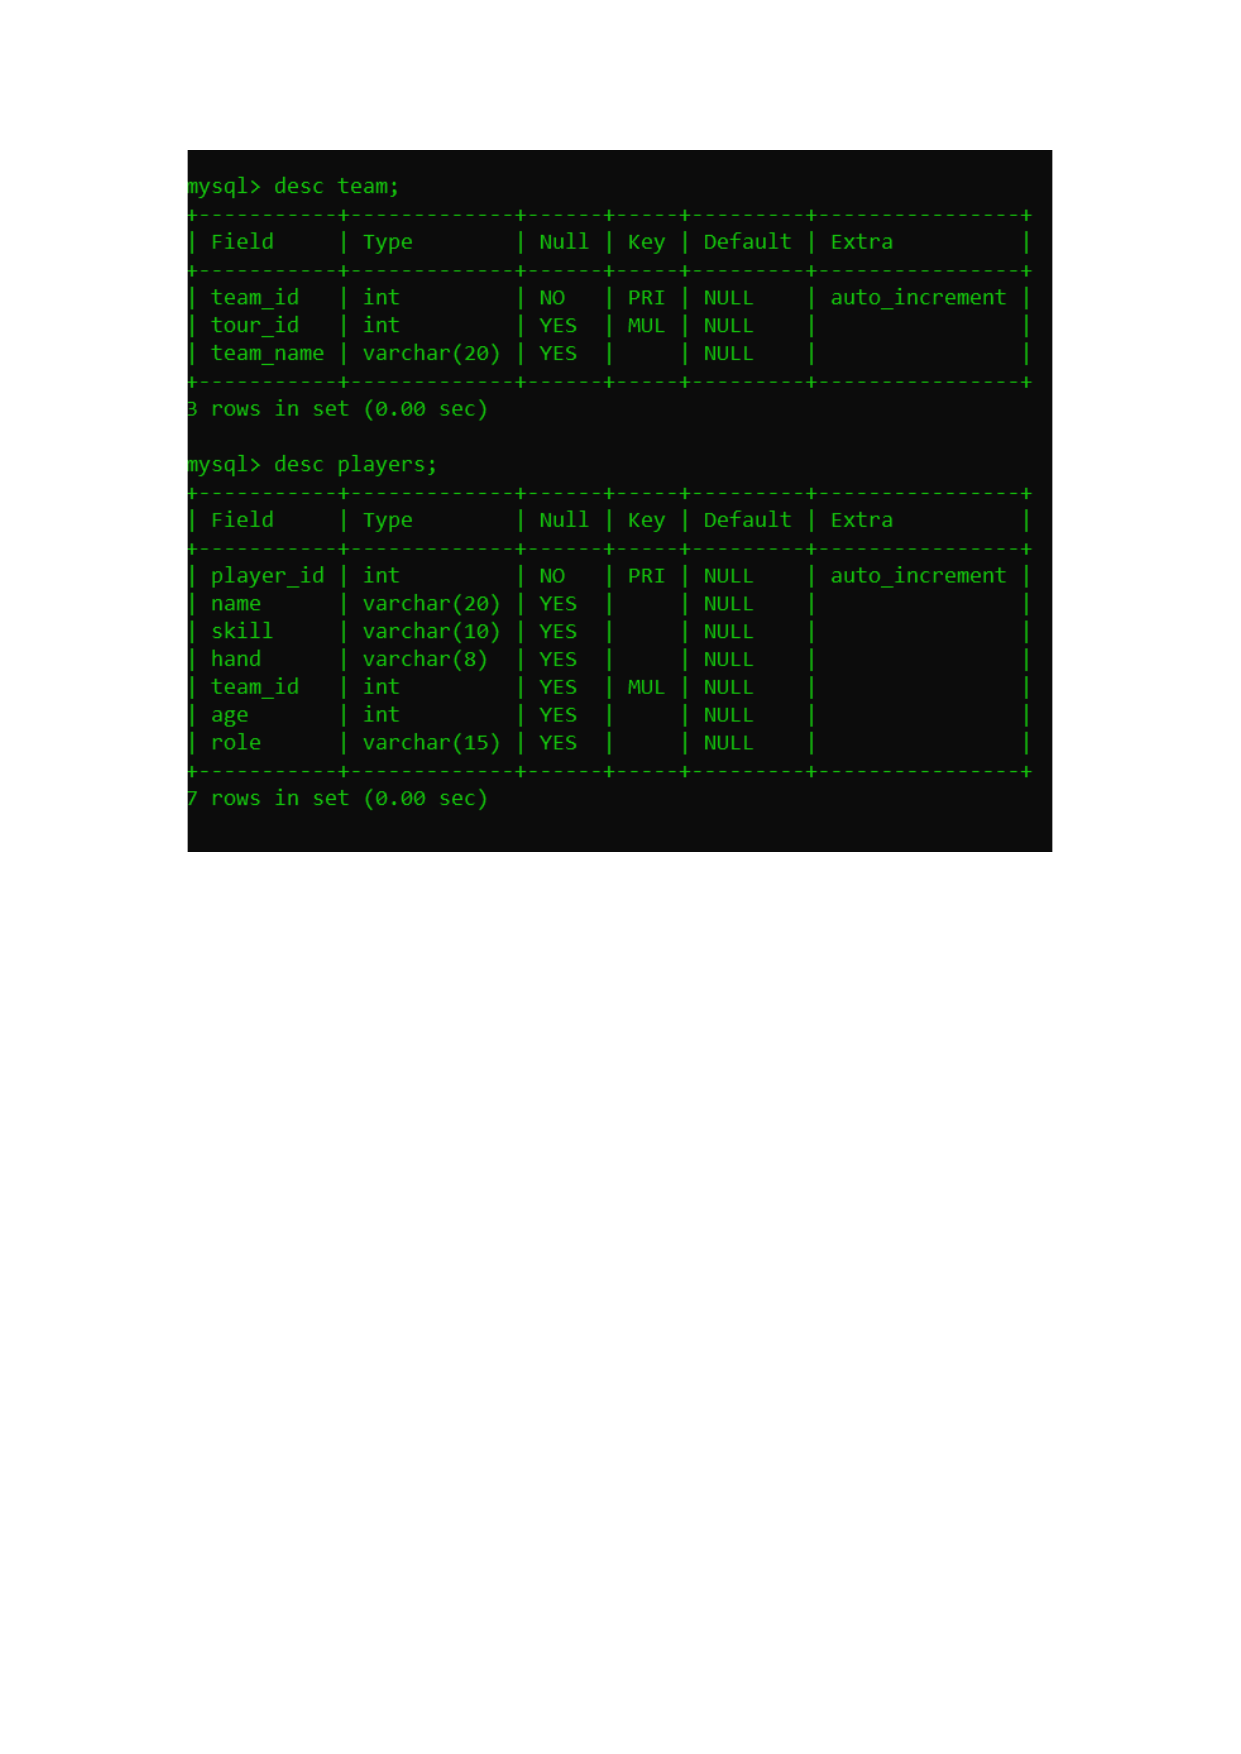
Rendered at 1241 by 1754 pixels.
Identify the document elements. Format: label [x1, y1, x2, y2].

picture [187, 150, 1053, 852]
